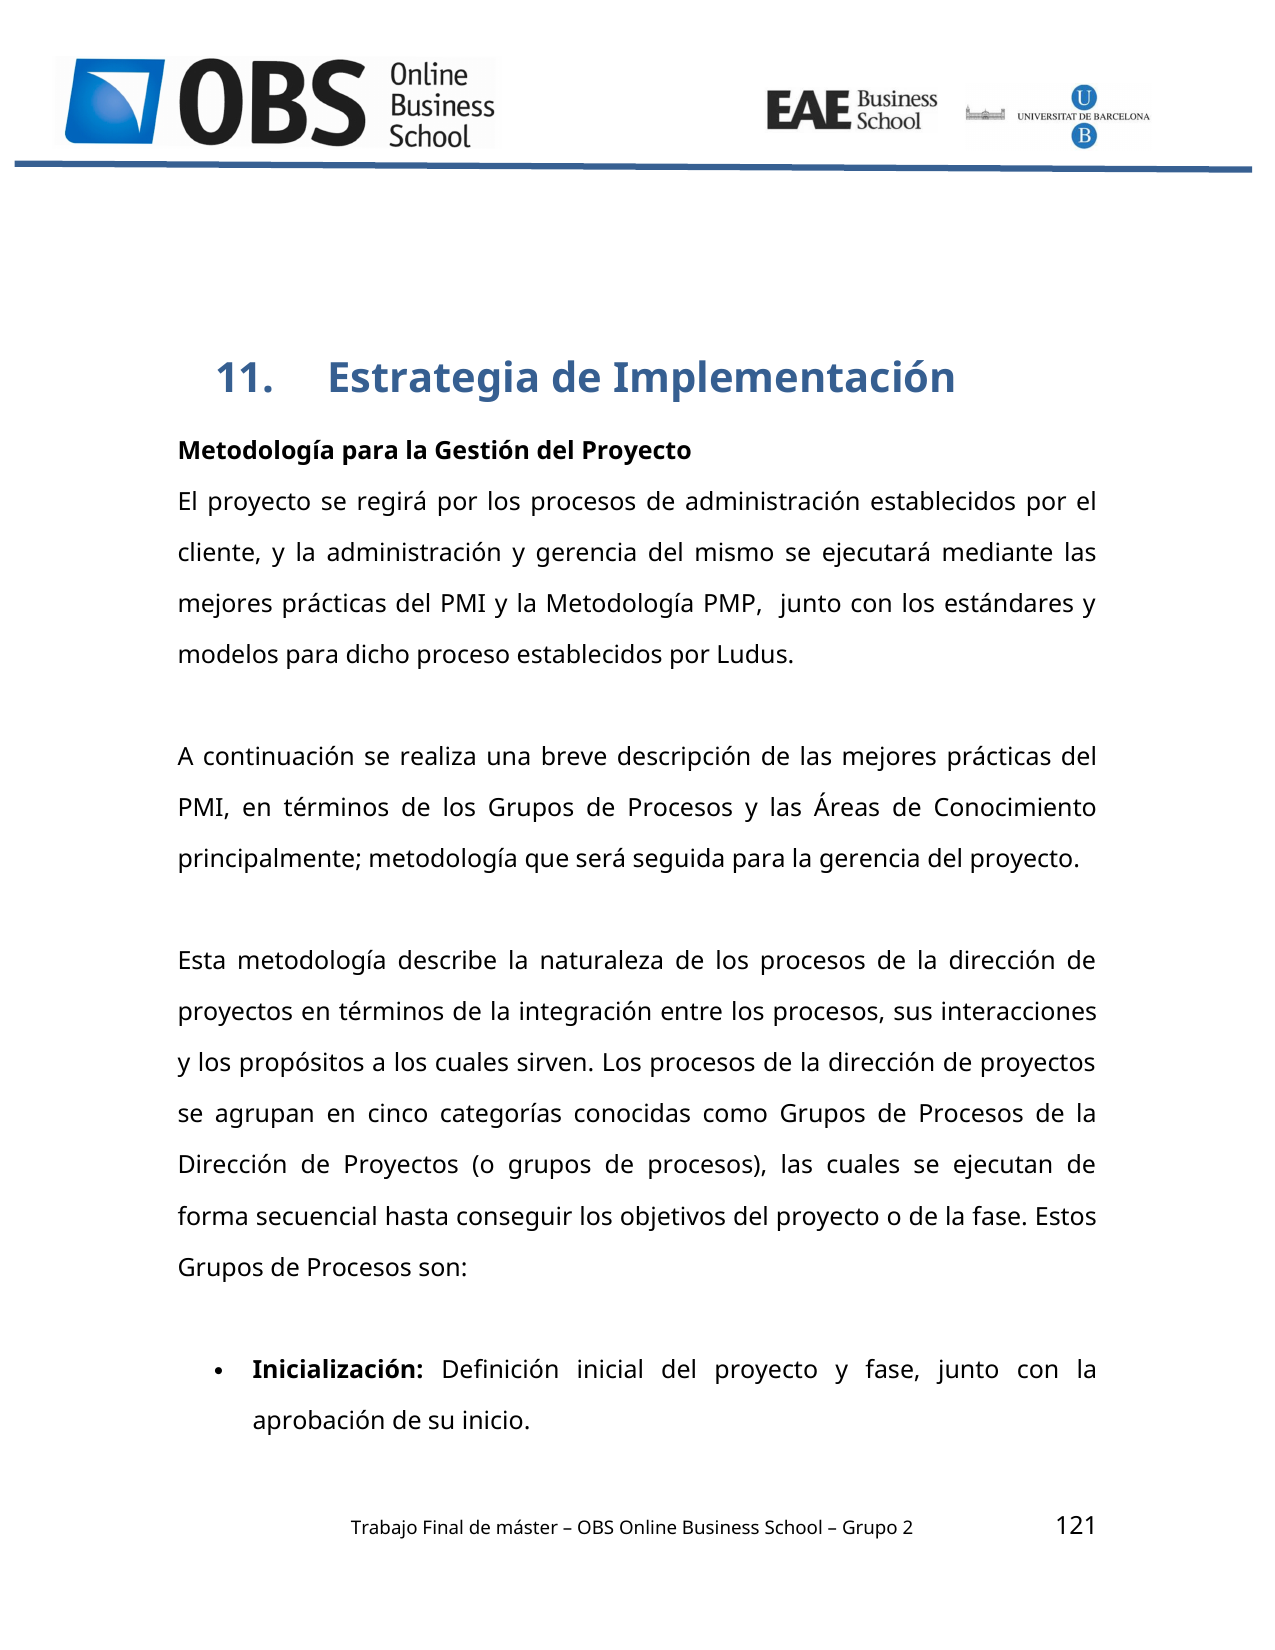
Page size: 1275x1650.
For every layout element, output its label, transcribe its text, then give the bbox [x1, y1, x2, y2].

text El proyecto se regirá por los procesos de administración establecidos por el cliente, y la administración y gerencia del mismo se ejecutará mediante las mejores prácticas del PMI y la Metodología PMP, junto con los estándares y modelos para dicho proceso establecidos por Ludus. [177, 483, 1098, 671]
picture [52, 56, 503, 149]
text Esta metodología describe la naturaleza de los procesos de la dirección de proyectos en términos de la integración entre los procesos, sus interacciones y los propósitos a los cuales sirven. Los procesos de la dirección de proyectos se agrupan en cinco categorías conocidas como Grupos de Procesos de la Dirección de Proyectos (o grupos de procesos), las cuales se ejecutan de forma secuencial hasta conseguir los objetivos del proyecto o de la fase. Estos Grupos de Procesos son: [177, 943, 1098, 1283]
text A continuación se realiza una breve descripción de las mejores prácticas del PMI, en términos de los Grupos de Procesos y las Áreas de Conocimiento principalmente; metodología que será seguida para la gerencia del proyecto. [177, 739, 1098, 875]
picture [964, 83, 1153, 151]
subtitle Estrategia de Implementación [215, 347, 1098, 404]
picture [764, 87, 938, 133]
list Inicialización: Definición inicial del proyecto y fase, junto con la aprobación de su inicio. [215, 1351, 1098, 1436]
text Metodología para la Gestión del Proyecto [177, 432, 1098, 467]
